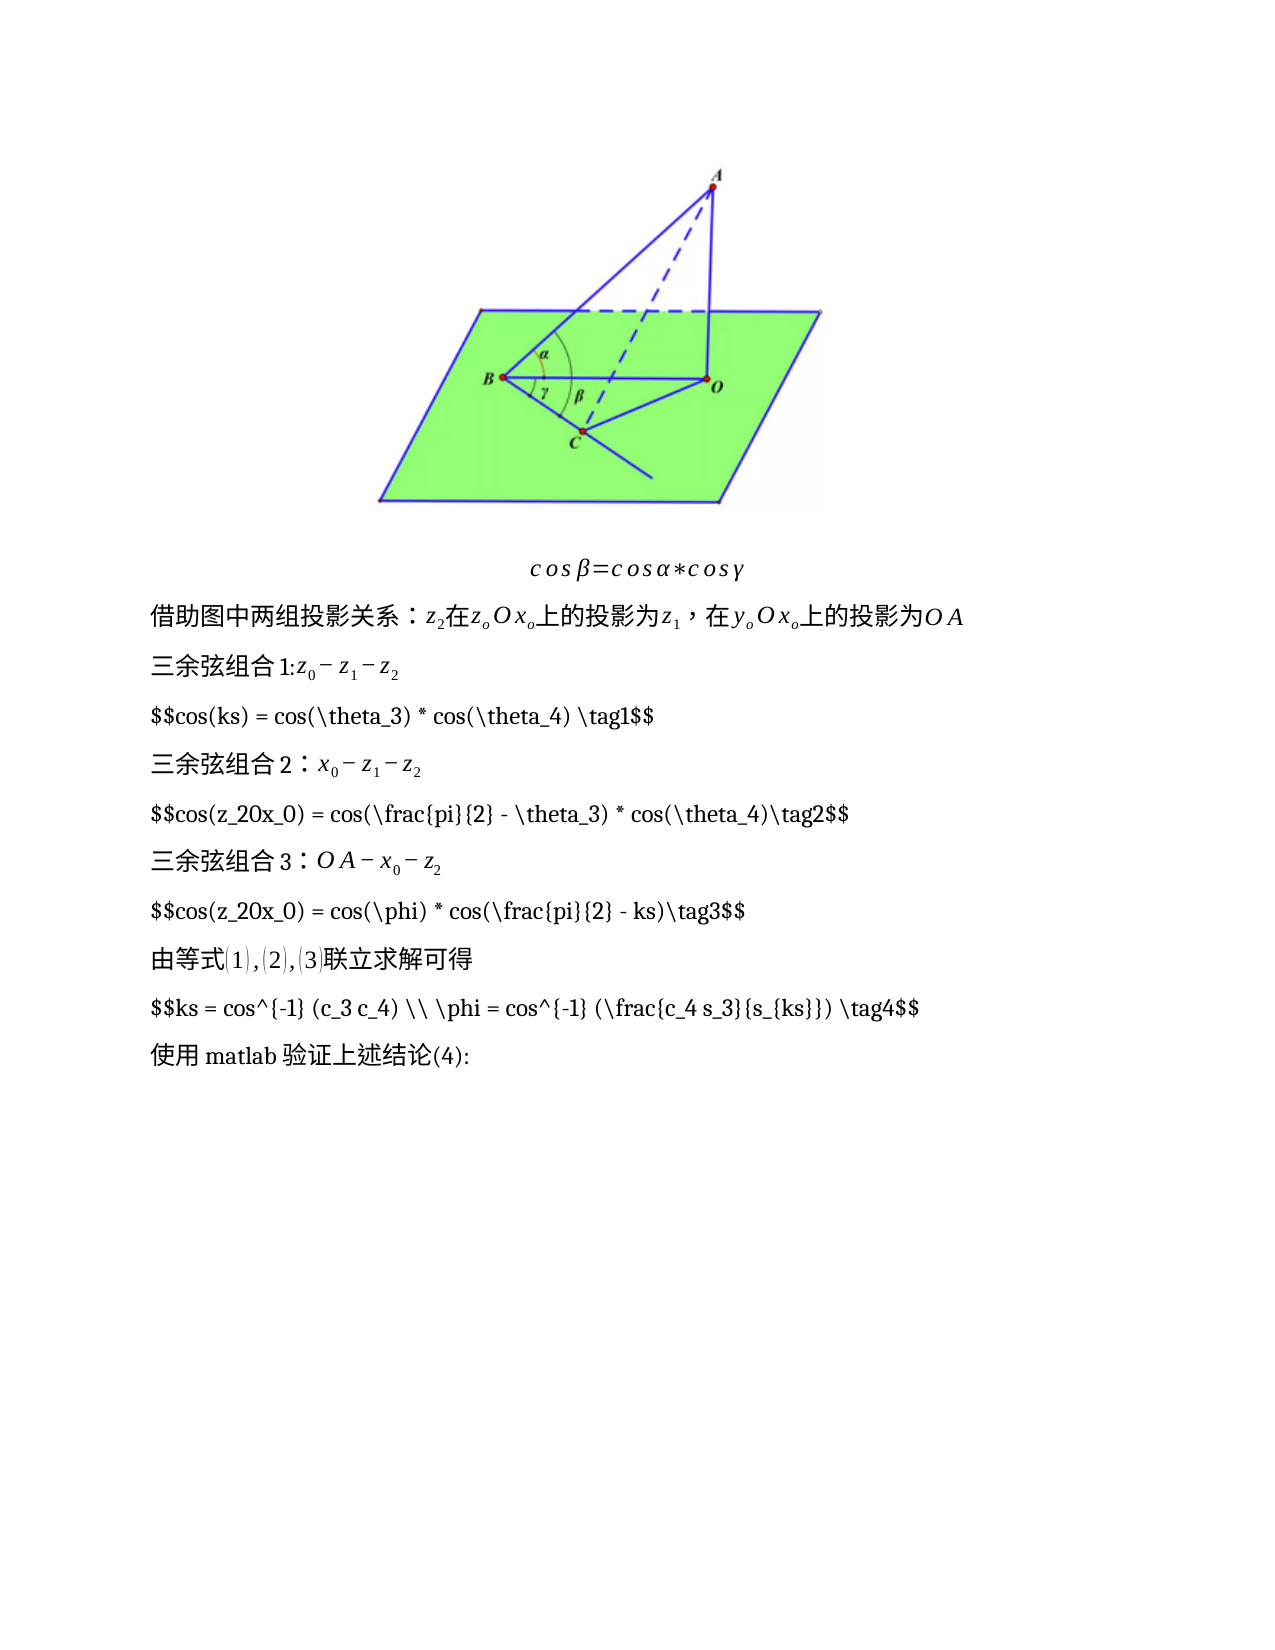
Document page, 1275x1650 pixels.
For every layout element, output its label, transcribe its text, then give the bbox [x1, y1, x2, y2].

text 使用matlab验证上述结论(4): [150, 1042, 1125, 1070]
text 由等式联立求解可得 [150, 945, 1125, 975]
text 借助图中两组投影关系：在上的投影为，在上的投影为 [150, 602, 1125, 633]
text 三余弦组合2： [150, 749, 1125, 781]
text $$cos(z_20x_0) = cos(\phi) * cos(\frac{pi}{2} - ks)\tag3$$ [150, 897, 1125, 926]
text 三余弦组合1: [150, 652, 1125, 683]
text $$ks = cos^{-1} (c_3 c_4) \\ \phi = cos^{-1} (\frac{c_4 s_3}{s_{ks}}) \tag4$$ [150, 994, 1125, 1023]
text 三余弦组合3： [150, 847, 1125, 878]
text $$cos(ks) = cos(\theta_3) * cos(\theta_4) \tag1$$ [150, 702, 1125, 731]
text $$cos(z_20x_0) = cos(\frac{pi}{2} - \theta_3) * cos(\theta_4)\tag2$$ [150, 799, 1125, 828]
